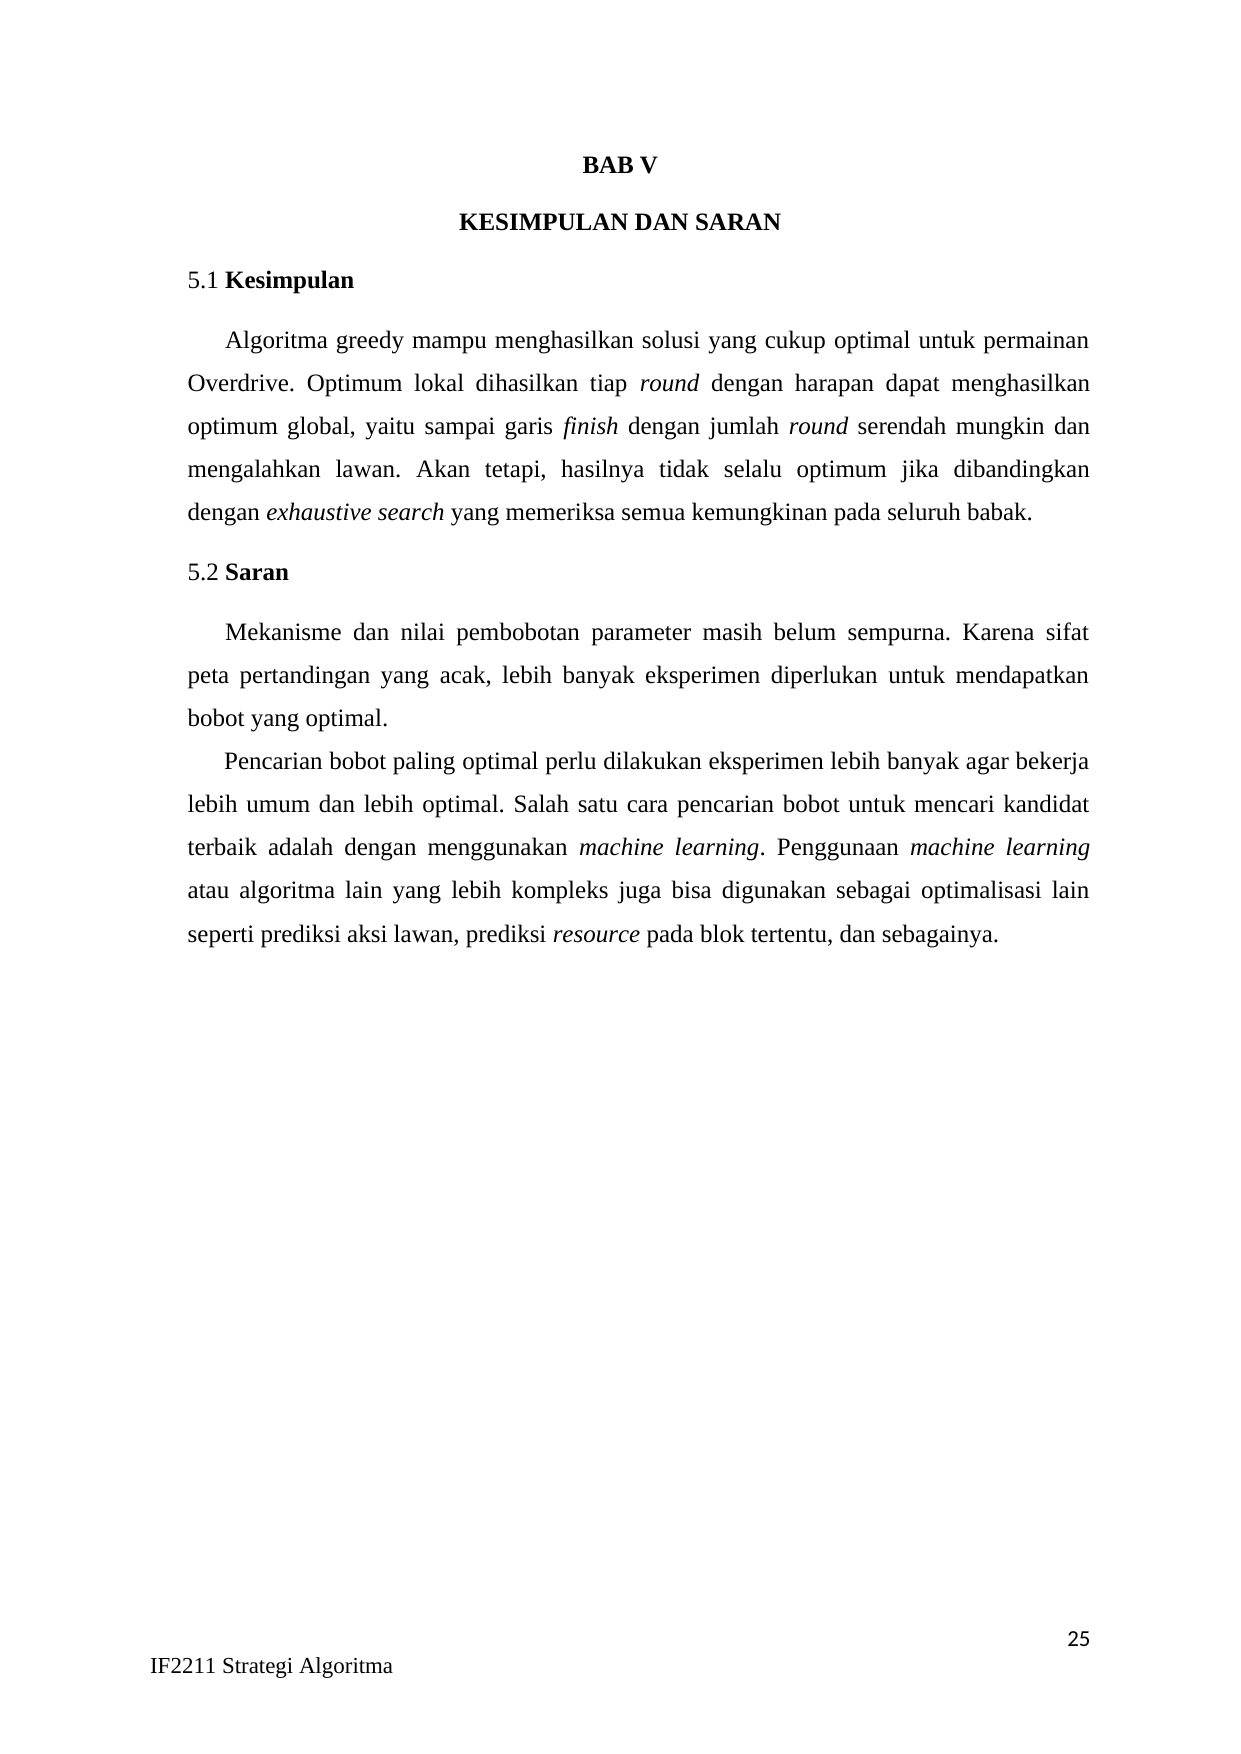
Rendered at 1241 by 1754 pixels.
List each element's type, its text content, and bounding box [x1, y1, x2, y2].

subtitle KESIMPULAN DAN SARAN [150, 207, 1090, 236]
subtitle Kesimpulan [187, 265, 1090, 294]
list Pencarian bobot paling optimal perlu dilakukan eksperimen lebih banyak agar bekerja lebih umum dan lebih optimal. Salah satu cara pencarian bobot untuk mencari kandidat terbaik adalah dengan menggunakan machine learning. Penggunaan machine learning atau algoritma lain yang lebih kompleks juga bisa digunakan sebagai optimalisasi lain seperti prediksi aksi lawan, prediksi resource pada blok tertentu, dan sebagainya. [187, 746, 1090, 947]
subtitle Saran [187, 557, 1090, 586]
list Mekanisme dan nilai pembobotan parameter masih belum sempurna. Karena sifat peta pertandingan yang acak, lebih banyak eksperimen diperlukan untuk mendapatkan bobot yang optimal. [187, 617, 1090, 732]
subtitle BAB V [150, 150, 1090, 179]
list Algoritma greedy mampu menghasilkan solusi yang cukup optimal untuk permainan Overdrive. Optimum lokal dihasilkan tiap round dengan harapan dapat menghasilkan optimum global, yaitu sampai garis finish dengan jumlah round serendah mungkin dan mengalahkan lawan. Akan tetapi, hasilnya tidak selalu optimum jika dibandingkan dengan exhaustive search yang memeriksa semua kemungkinan pada seluruh babak. [187, 325, 1090, 526]
